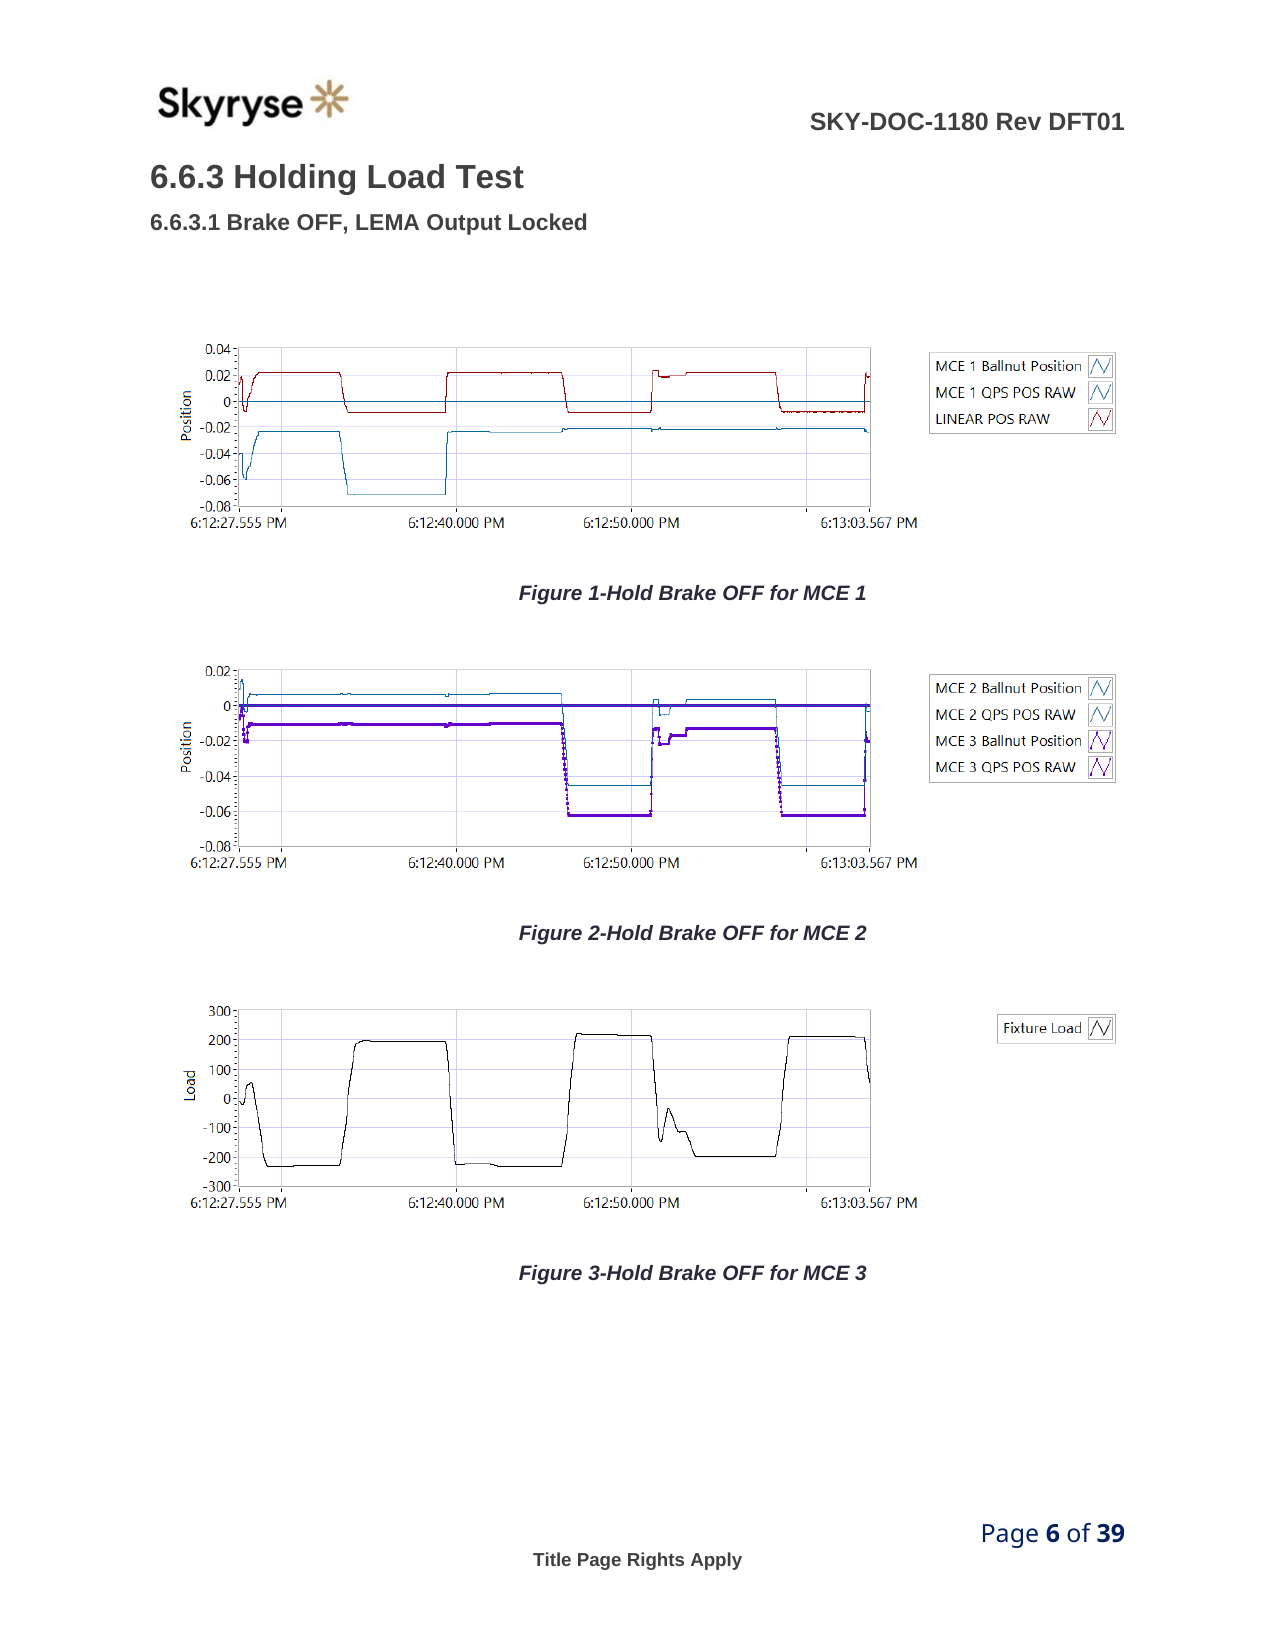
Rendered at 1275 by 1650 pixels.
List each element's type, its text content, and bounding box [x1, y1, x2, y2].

picture [150, 336, 1125, 557]
picture [150, 75, 357, 130]
picture [150, 998, 1125, 1237]
picture [150, 658, 1125, 897]
text 6.6.3.1 Brake OFF, LEMA Output Locked [150, 209, 1125, 236]
subtitle 6.6.3 Holding Load Test [150, 157, 1125, 195]
